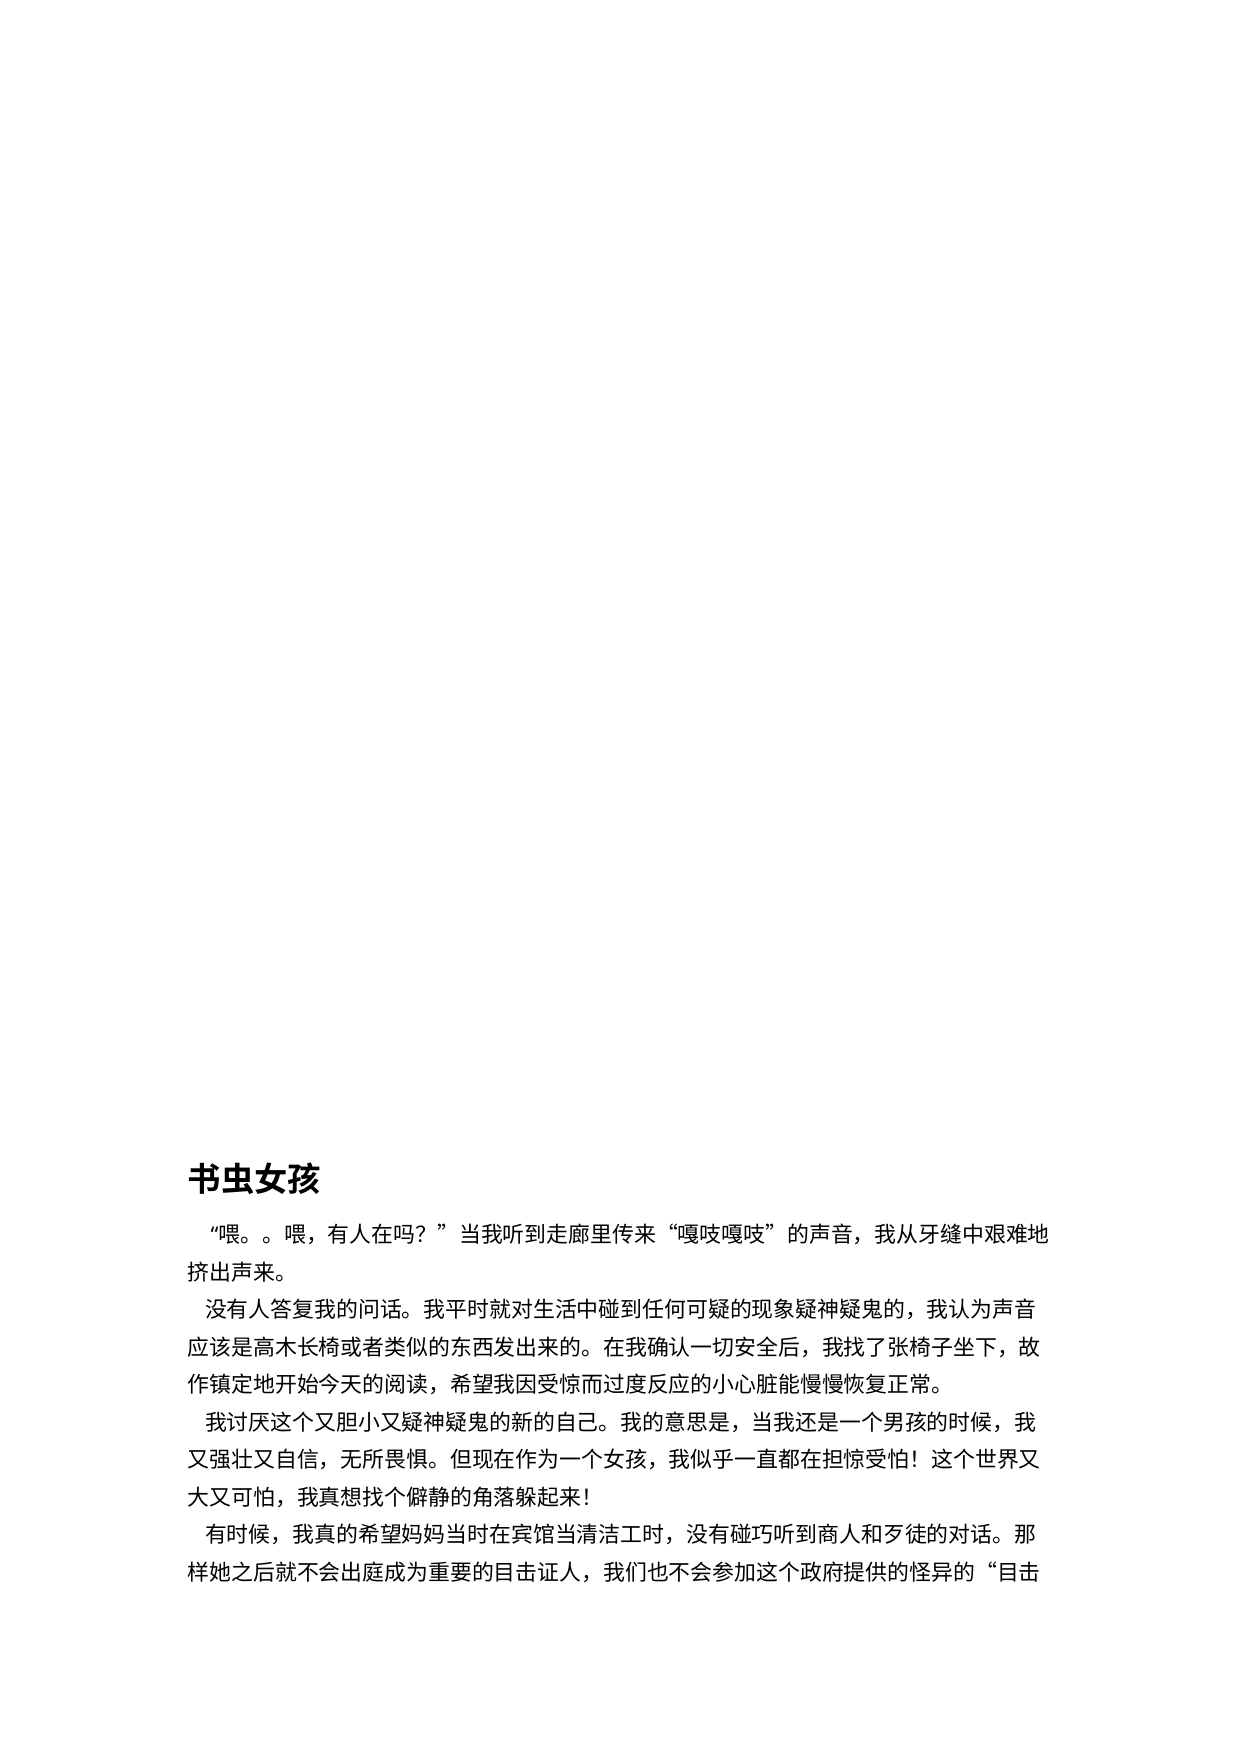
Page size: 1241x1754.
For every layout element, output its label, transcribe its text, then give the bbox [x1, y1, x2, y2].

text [187, 1514, 1053, 1589]
text 书虫女孩 [187, 1139, 1053, 1214]
text 我讨厌这个又胆小又疑神疑鬼的新的自己。我的意思是，当我还是一个男孩的时候，我又强壮又自信，无所畏惧。但现在作为一个女孩，我似乎一直都在担惊受怕！这个世界又大又可怕，我真想找个僻静的角落躲起来！ [187, 1402, 1053, 1514]
text 没有人答复我的问话。我平时就对生活中碰到任何可疑的现象疑神疑鬼的，我认为声音应该是高木长椅或者类似的东西发出来的。在我确认一切安全后，我找了张椅子坐下，故作镇定地开始今天的阅读，希望我因受惊而过度反应的小心脏能慢慢恢复正常。 [187, 1289, 1053, 1402]
text “喂。。喂，有人在吗？”当我听到走廊里传来“嘎吱嘎吱”的声音，我从牙缝中艰难地挤出声来。 [187, 1214, 1053, 1289]
